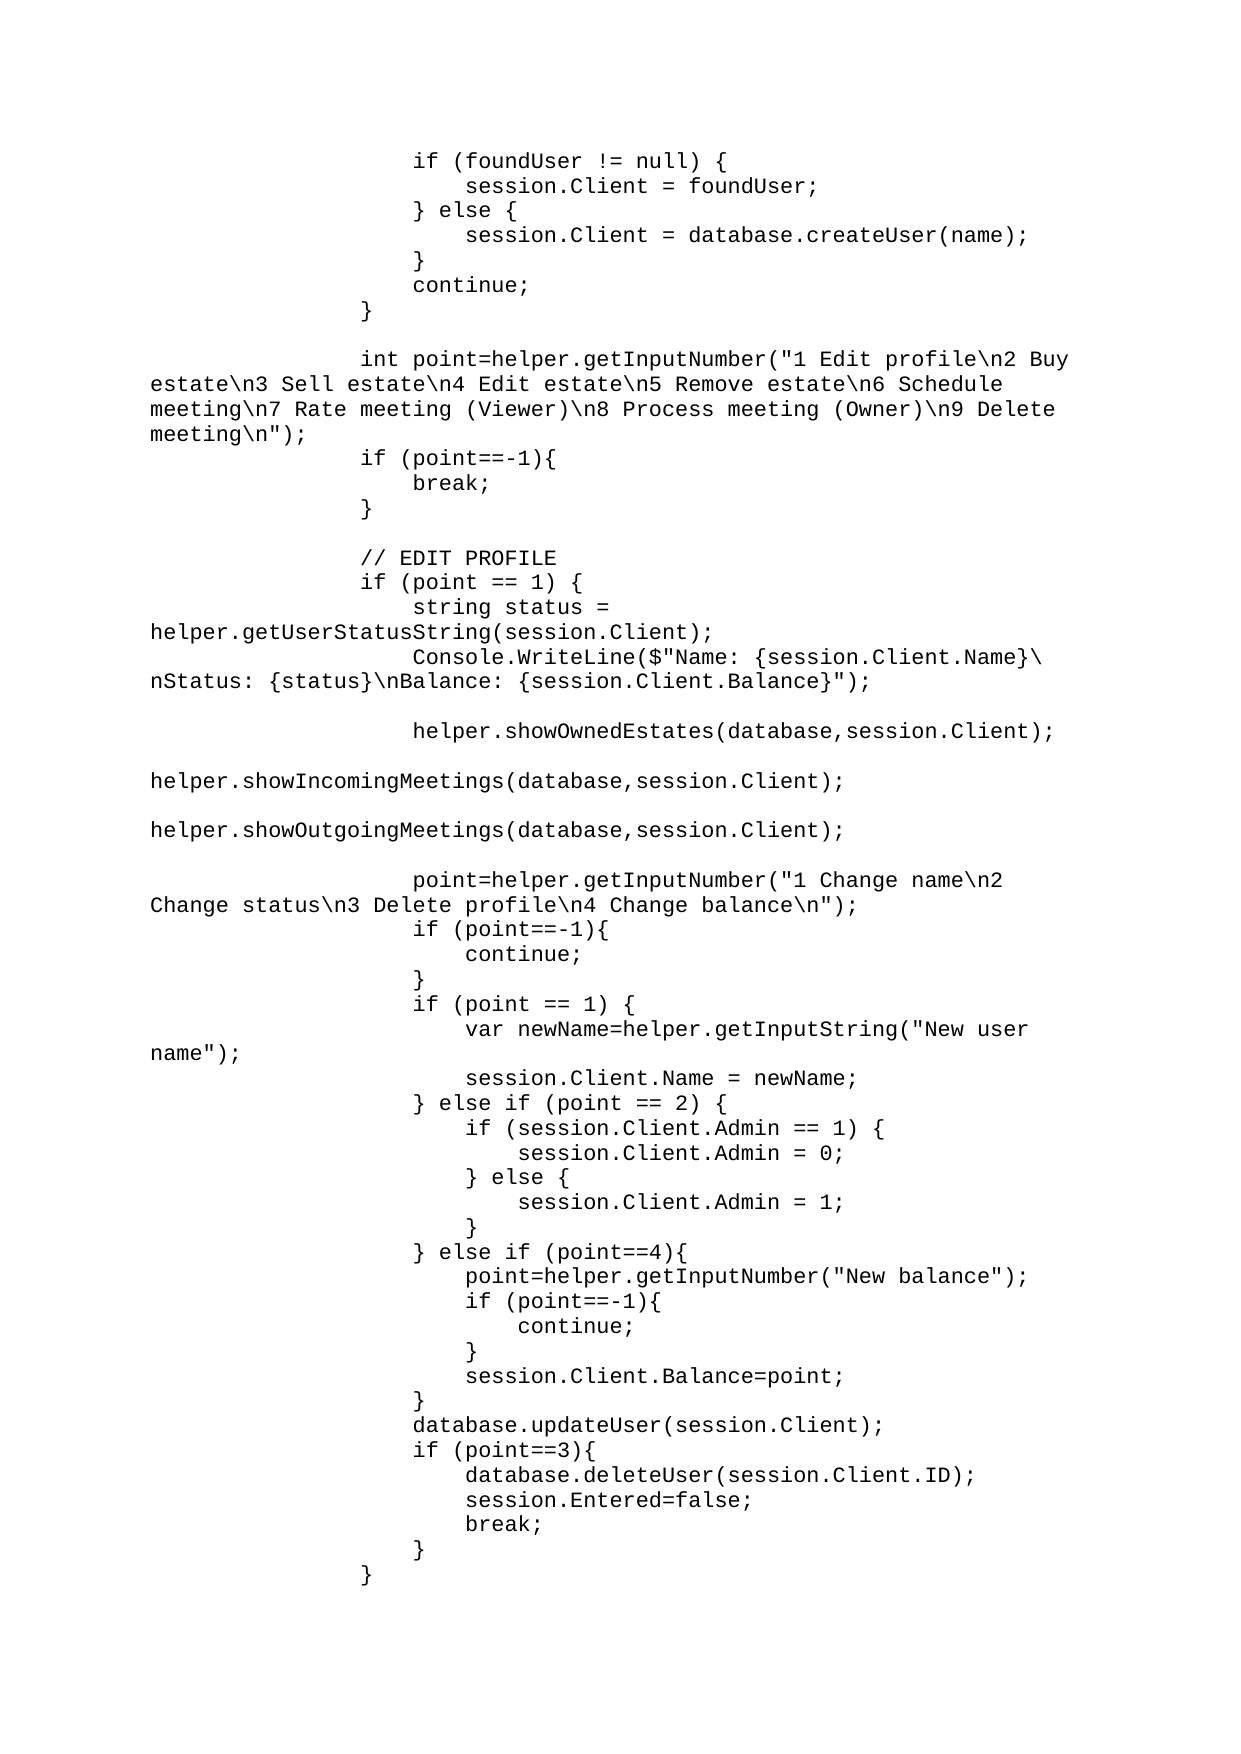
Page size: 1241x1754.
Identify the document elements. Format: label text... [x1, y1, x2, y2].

text string status = helper.getUserStatusString(session.Client); [150, 596, 1090, 646]
text if (point==3){ [150, 1439, 1090, 1464]
text if (point==-1){ [150, 918, 1090, 943]
text helper.showOutgoingMeetings(database,session.Client); [150, 794, 1090, 844]
text } [150, 1216, 1090, 1241]
text session.Client.Admin = 0; [150, 1142, 1090, 1166]
text helper.showIncomingMeetings(database,session.Client); [150, 745, 1090, 794]
text } [150, 968, 1090, 993]
text } [150, 1340, 1090, 1365]
text } else { [150, 199, 1090, 224]
text break; [150, 1513, 1090, 1538]
text } else { [150, 1166, 1090, 1191]
text database.deleteUser(session.Client.ID); [150, 1464, 1090, 1489]
text } [150, 1563, 1090, 1588]
text point=helper.getInputNumber("New balance"); [150, 1266, 1090, 1290]
text if (point == 1) { [150, 993, 1090, 1018]
text // EDIT PROFILE [150, 547, 1090, 571]
text session.Client.Admin = 1; [150, 1191, 1090, 1216]
text if (session.Client.Admin == 1) { [150, 1117, 1090, 1142]
text point=helper.getInputNumber("1 Change name\n2 Change status\n3 Delete profile\n4 Change balance\n"); [150, 869, 1090, 918]
text } [150, 1538, 1090, 1563]
text continue; [150, 1315, 1090, 1340]
text continue; [150, 274, 1090, 299]
text continue; [150, 943, 1090, 968]
text } [150, 249, 1090, 274]
text } [150, 497, 1090, 522]
text var newName=helper.getInputString("New user name"); [150, 1018, 1090, 1067]
text if (point == 1) { [150, 571, 1090, 596]
text break; [150, 472, 1090, 497]
text Console.WriteLine($"Name: {session.Client.Name}\nStatus: {status}\nBalance: {session.Client.Balance}"); [150, 646, 1090, 695]
text session.Client.Name = newName; [150, 1067, 1090, 1092]
text session.Client = database.createUser(name); [150, 224, 1090, 249]
text if (point==-1){ [150, 447, 1090, 472]
text } else if (point == 2) { [150, 1092, 1090, 1117]
text if (foundUser != null) { [150, 150, 1090, 175]
text session.Entered=false; [150, 1489, 1090, 1513]
text if (point==-1){ [150, 1290, 1090, 1315]
text session.Client = foundUser; [150, 175, 1090, 199]
text database.updateUser(session.Client); [150, 1414, 1090, 1439]
text } else if (point==4){ [150, 1241, 1090, 1266]
text } [150, 1389, 1090, 1414]
text helper.showOwnedEstates(database,session.Client); [150, 720, 1090, 745]
text session.Client.Balance=point; [150, 1365, 1090, 1389]
text } [150, 299, 1090, 323]
